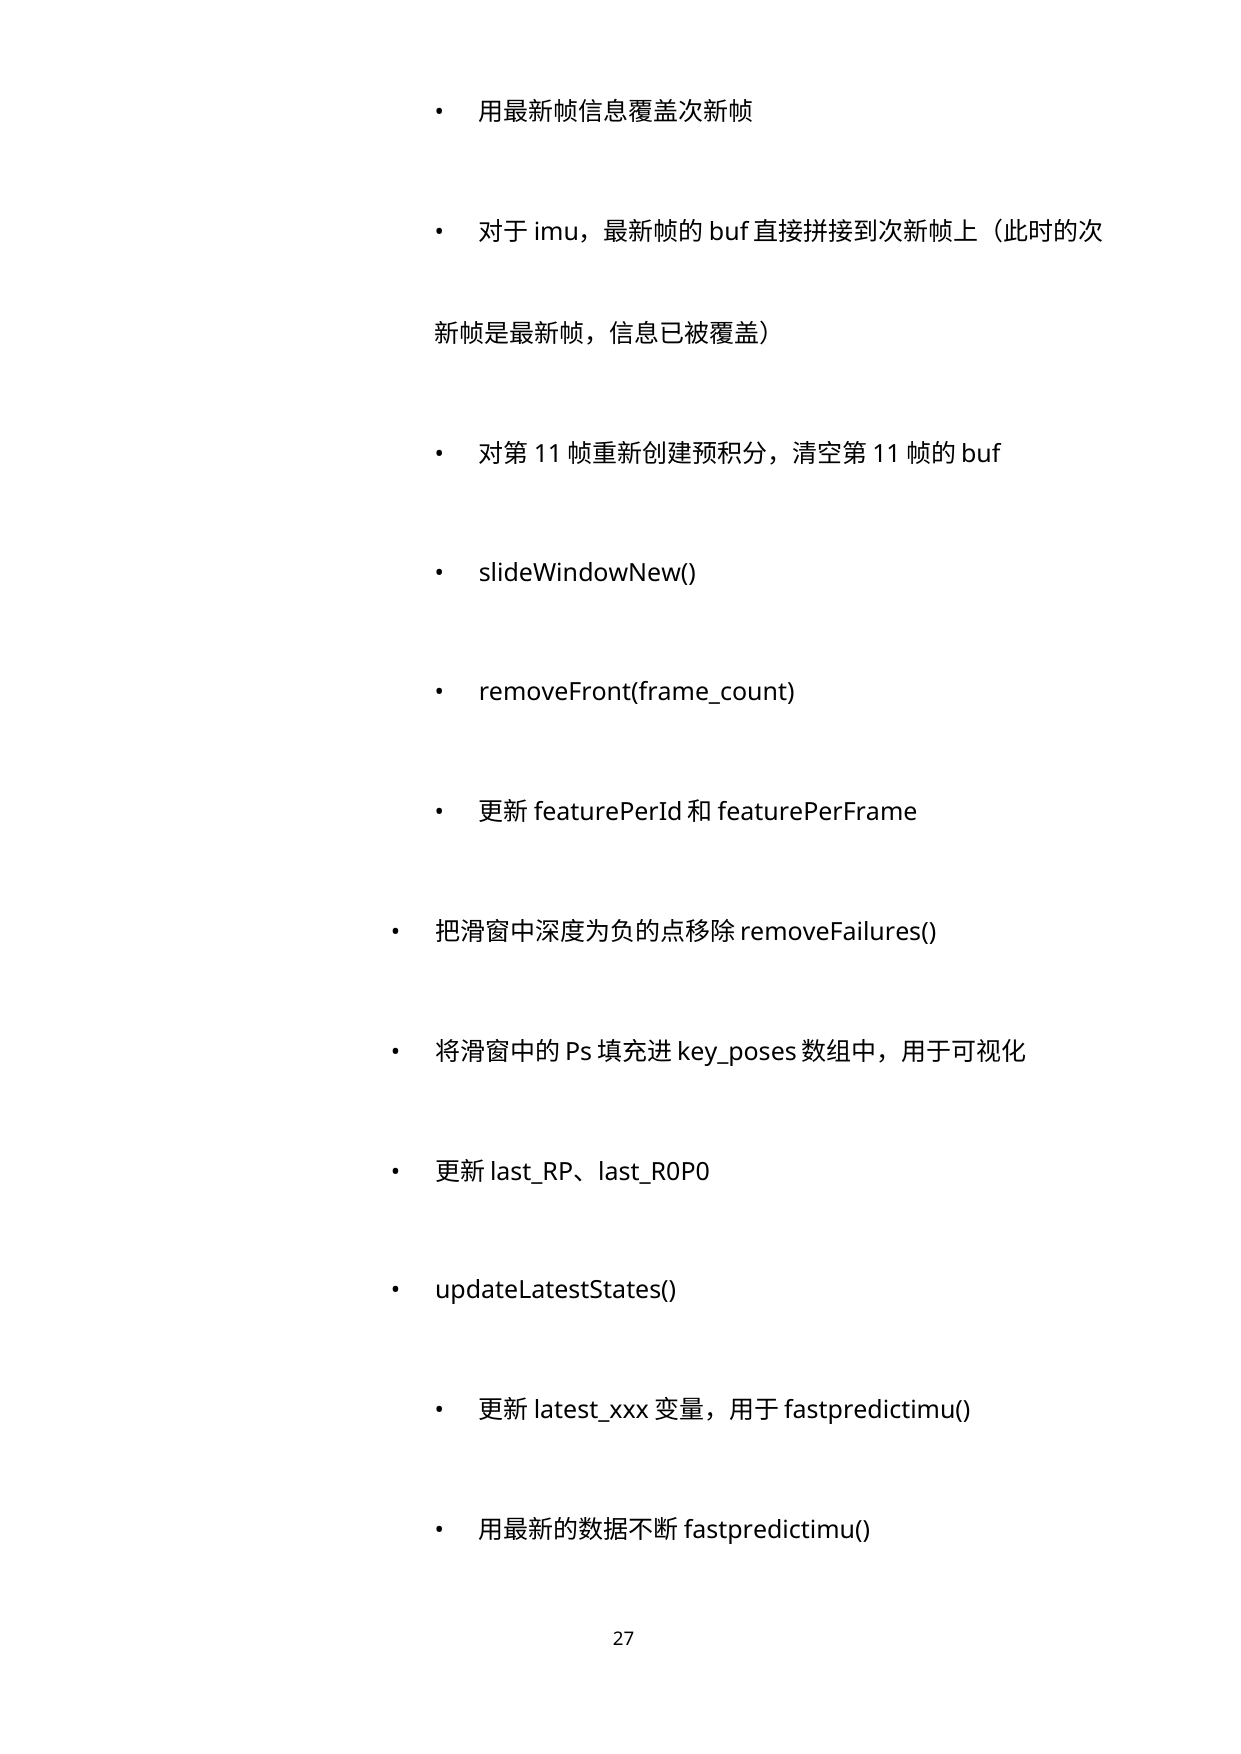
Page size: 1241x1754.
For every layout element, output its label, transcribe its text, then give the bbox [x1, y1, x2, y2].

text • 对第11帧重新创建预积分，清空第11帧的buf [434, 418, 1118, 486]
text • 更新featurePerId和featurePerFrame [434, 775, 1118, 843]
text • 把滑窗中深度为负的点移除removeFailures() [391, 895, 1118, 963]
text • 用最新的数据不断fastpredictimu() [434, 1494, 1118, 1562]
text • 用最新帧信息覆盖次新帧 [434, 76, 1118, 144]
text • removeFront(frame_count) [434, 656, 1118, 724]
text • 将滑窗中的Ps填充进key_poses数组中，用于可视化 [391, 1015, 1118, 1083]
text • slideWindowNew() [434, 538, 1118, 606]
text • updateLatestStates() [391, 1255, 1118, 1323]
text • 更新latest_xxx变量，用于fastpredictimu() [434, 1374, 1118, 1442]
text • 更新last_RP、last_R0P0 [391, 1135, 1118, 1203]
text • 对于imu，最新帧的buf直接拼接到次新帧上（此时的次新帧是最新帧，信息已被覆盖） [434, 196, 1118, 366]
